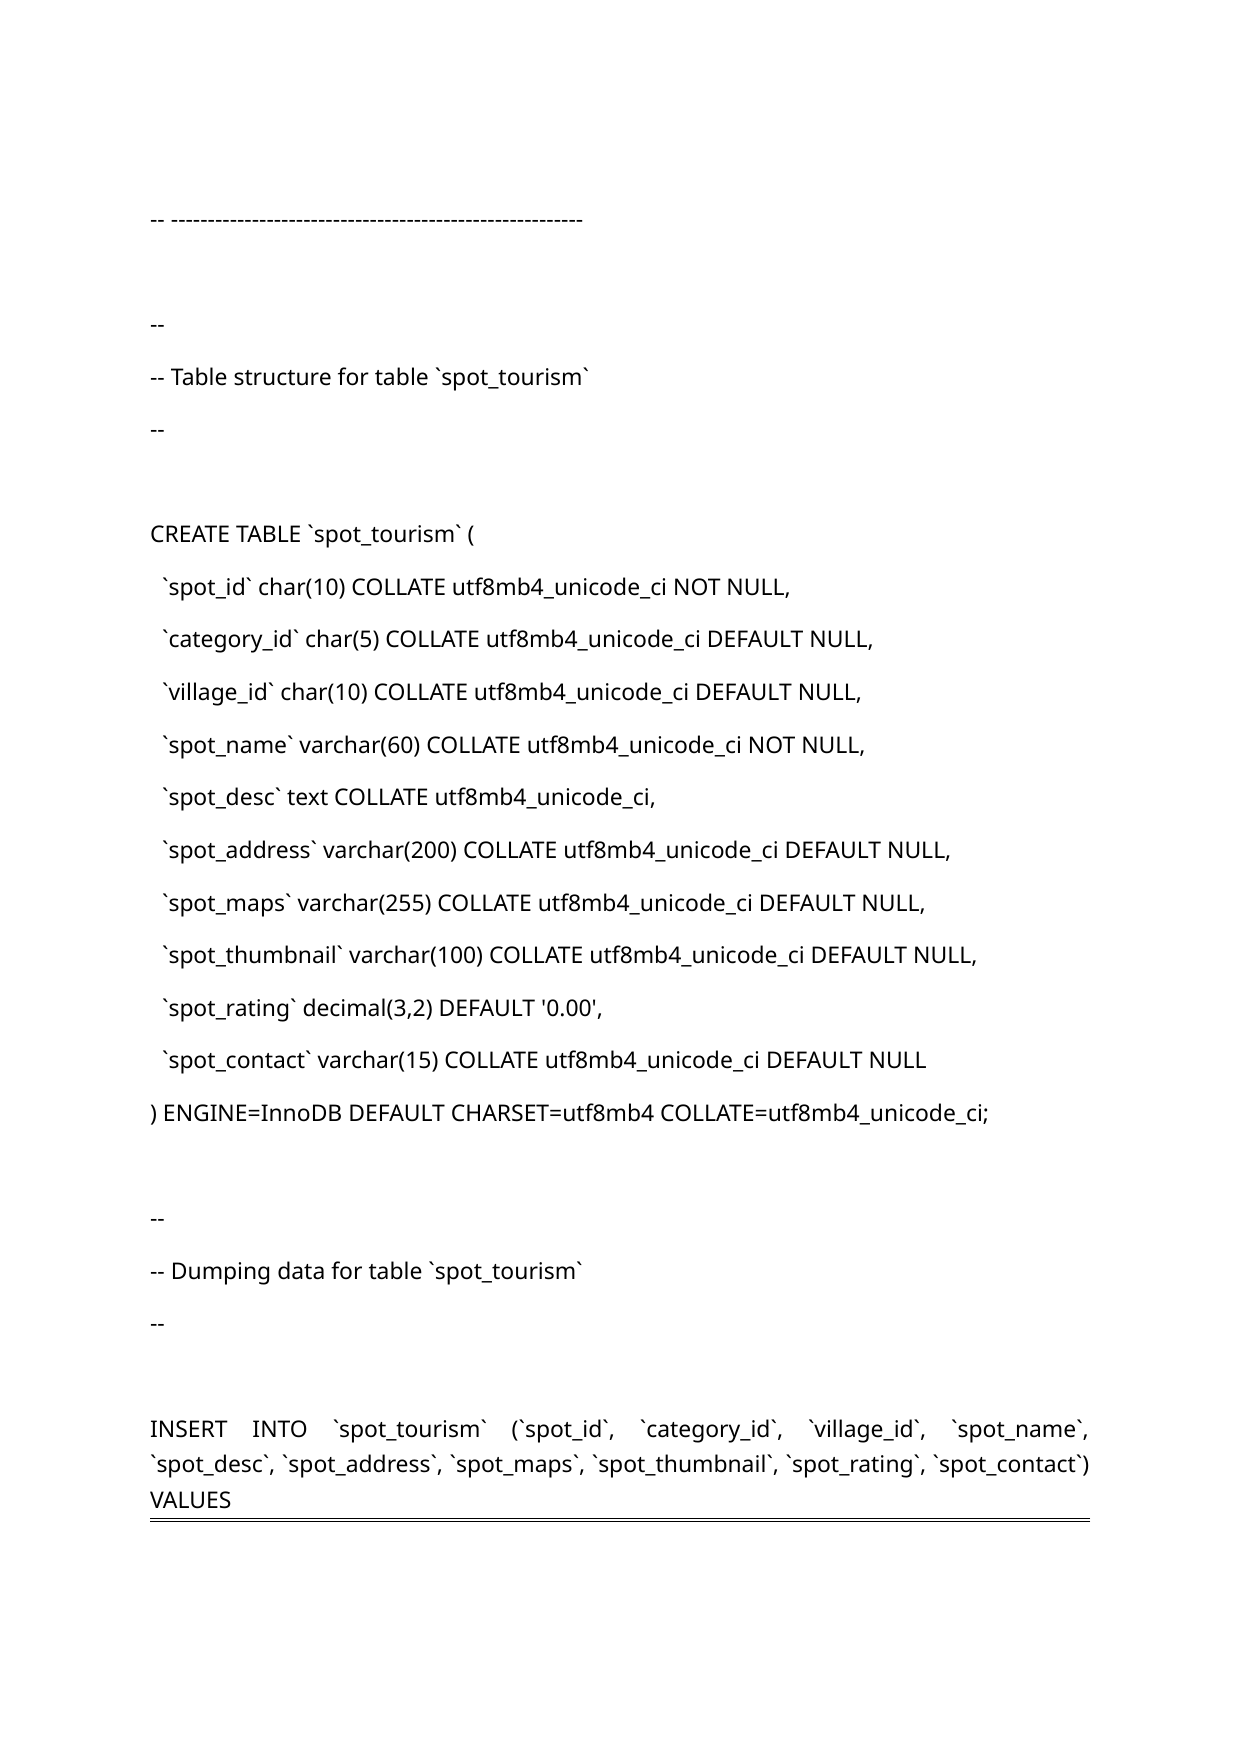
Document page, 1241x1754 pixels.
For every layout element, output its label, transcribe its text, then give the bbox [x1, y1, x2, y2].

text -- [150, 413, 1090, 444]
text `spot_maps` varchar(255) COLLATE utf8mb4_unicode_ci DEFAULT NULL, [150, 886, 1090, 918]
text `spot_contact` varchar(15) COLLATE utf8mb4_unicode_ci DEFAULT NULL [150, 1044, 1090, 1076]
text -- [150, 1307, 1090, 1338]
text `spot_address` varchar(200) COLLATE utf8mb4_unicode_ci DEFAULT NULL, [150, 834, 1090, 865]
text CREATE TABLE `spot_tourism` ( [150, 518, 1090, 549]
text `spot_rating` decimal(3,2) DEFAULT '0.00', [150, 992, 1090, 1023]
text -- -------------------------------------------------------- [150, 203, 1090, 234]
text `village_id` char(10) COLLATE utf8mb4_unicode_ci DEFAULT NULL, [150, 676, 1090, 707]
text `spot_desc` text COLLATE utf8mb4_unicode_ci, [150, 781, 1090, 812]
text ) ENGINE=InnoDB DEFAULT CHARSET=utf8mb4 COLLATE=utf8mb4_unicode_ci; [150, 1097, 1090, 1128]
text -- Table structure for table `spot_tourism` [150, 360, 1090, 392]
text -- Dumping data for table `spot_tourism` [150, 1255, 1090, 1286]
text `spot_id` char(10) COLLATE utf8mb4_unicode_ci NOT NULL, [150, 571, 1090, 602]
text INSERT INTO `spot_tourism` (`spot_id`, `category_id`, `village_id`, `spot_name`, `spot_desc`, `spot_address`, `spot_maps`, `spot_thumbnail`, `spot_rating`, `spot_contact`) VALUES [150, 1412, 1090, 1518]
text -- [150, 308, 1090, 339]
text `spot_name` varchar(60) COLLATE utf8mb4_unicode_ci NOT NULL, [150, 729, 1090, 760]
text `spot_thumbnail` varchar(100) COLLATE utf8mb4_unicode_ci DEFAULT NULL, [150, 939, 1090, 970]
text -- [150, 1202, 1090, 1233]
text `category_id` char(5) COLLATE utf8mb4_unicode_ci DEFAULT NULL, [150, 623, 1090, 655]
